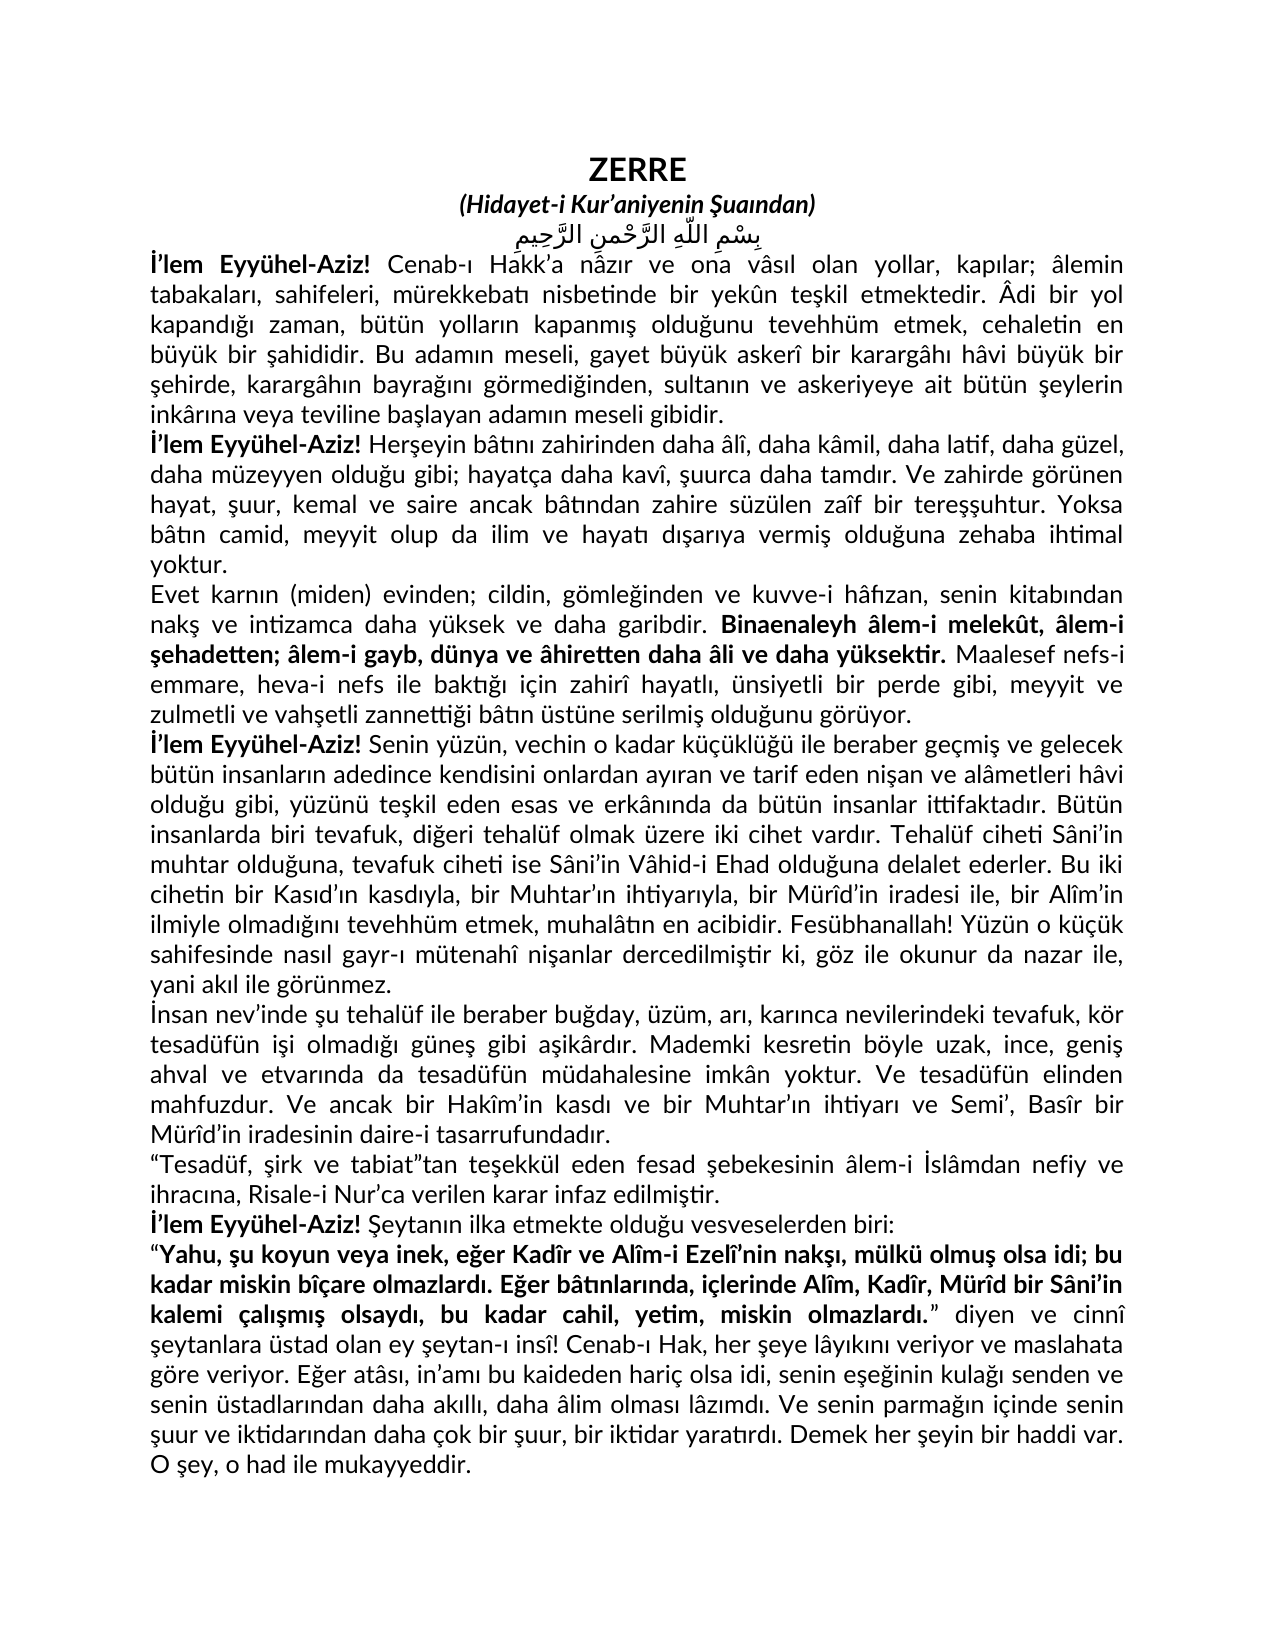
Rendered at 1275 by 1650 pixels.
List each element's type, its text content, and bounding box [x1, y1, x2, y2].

text “Yahu, şu koyun veya inek, eğer Kadîr ve Alîm-i Ezelî’nin nakşı, mülkü olmuş olsa idi; bu kadar miskin bîçare olmazlardı. Eğer bâtınlarında, içlerinde Alîm, Kadîr, Mürîd bir Sâni’in kalemi çalışmış olsaydı, bu kadar cahil, yetim, miskin olmazlardı.” diyen ve cinnî şeytanlara üstad olan ey şeytan-ı insî! Cenab-ı Hak, her şeye lâyıkını veriyor ve maslahata göre veriyor. Eğer atâsı, in’amı bu kaideden hariç olsa idi, senin eşeğinin kulağı senden ve senin üstadlarından daha akıllı, daha âlim olması lâzımdı. Ve senin parmağın içinde senin şuur ve iktidarından daha çok bir şuur, bir iktidar yaratırdı. Demek her şeyin bir haddi var. O şey, o had ile mukayyeddir. [150, 1239, 1125, 1479]
text İ’lem Eyyühel-Aziz! Cenab-ı Hakk’a nâzır ve ona vâsıl olan yollar, kapılar; âlemin tabakaları, sahifeleri, mürekkebatı nisbetinde bir yekûn teşkil etmektedir. Âdi bir yol kapandığı zaman, bütün yolların kapanmış olduğunu tevehhüm etmek, cehaletin en büyük bir şahididir. Bu adamın meseli, gayet büyük askerî bir karargâhı hâvi büyük bir şehirde, karargâhın bayrağını görmediğinden, sultanın ve askeriyeye ait bütün şeylerin inkârına veya teviline başlayan adamın meseli gibidir. [150, 249, 1125, 429]
text بِسْمِ اللّهِ الرَّحْمنِ الرَّحِيمِ [150, 219, 1125, 249]
text İ’lem Eyyühel-Aziz! Şeytanın ilka etmekte olduğu vesveselerden biri: [150, 1209, 1125, 1239]
text İ’lem Eyyühel-Aziz! Herşeyin bâtını zahirinden daha âlî, daha kâmil, daha latif, daha güzel, daha müzeyyen olduğu gibi; hayatça daha kavî, şuurca daha tamdır. Ve zahirde görünen hayat, şuur, kemal ve saire ancak bâtından zahire süzülen zaîf bir tereşşuhtur. Yoksa bâtın camid, meyyit olup da ilim ve hayatı dışarıya vermiş olduğuna zehaba ihtimal yoktur. [150, 429, 1125, 579]
text (Hidayet-i Kur’aniyenin Şuaından) [150, 189, 1125, 219]
text İ’lem Eyyühel-Aziz! Senin yüzün, vechin o kadar küçüklüğü ile beraber geçmiş ve gelecek bütün insanların adedince kendisini onlardan ayıran ve tarif eden nişan ve alâmetleri hâvi olduğu gibi, yüzünü teşkil eden esas ve erkânında da bütün insanlar ittifaktadır. Bütün insanlarda biri tevafuk, diğeri tehalüf olmak üzere iki cihet vardır. Tehalüf ciheti Sâni’in muhtar olduğuna, tevafuk ciheti ise Sâni’in Vâhid-i Ehad olduğuna delalet ederler. Bu iki cihetin bir Kasıd’ın kasdıyla, bir Muhtar’ın ihtiyarıyla, bir Mürîd’in iradesi ile, bir Alîm’in ilmiyle olmadığını tevehhüm etmek, muhalâtın en acibidir. Fesübhanallah! Yüzün o küçük sahifesinde nasıl gayr-ı mütenahî nişanlar dercedilmiştir ki, göz ile okunur da nazar ile, yani akıl ile görünmez. [150, 729, 1125, 999]
text Evet karnın (miden) evinden; cildin, gömleğinden ve kuvve-i hâfızan, senin kitabından nakş ve intizamca daha yüksek ve daha garibdir. Binaenaleyh âlem-i melekût, âlem-i şehadetten; âlem-i gayb, dünya ve âhiretten daha âli ve daha yüksektir. Maalesef nefs-i emmare, heva-i nefs ile baktığı için zahirî hayatlı, ünsiyetli bir perde gibi, meyyit ve zulmetli ve vahşetli zannettiği bâtın üstüne serilmiş olduğunu görüyor. [150, 579, 1125, 729]
subtitle ZERRE [150, 150, 1125, 189]
text İnsan nev’inde şu tehalüf ile beraber buğday, üzüm, arı, karınca nevilerindeki tevafuk, kör tesadüfün işi olmadığı güneş gibi aşikârdır. Mademki kesretin böyle uzak, ince, geniş ahval ve etvarında da tesadüfün müdahalesine imkân yoktur. Ve tesadüfün elinden mahfuzdur. Ve ancak bir Hakîm’in kasdı ve bir Muhtar’ın ihtiyarı ve Semi’, Basîr bir Mürîd’in iradesinin daire-i tasarrufundadır. [150, 999, 1125, 1149]
text “Tesadüf, şirk ve tabiat”tan teşekkül eden fesad şebekesinin âlem-i İslâmdan nefiy ve ihracına, Risale-i Nur’ca verilen karar infaz edilmiştir. [150, 1149, 1125, 1209]
